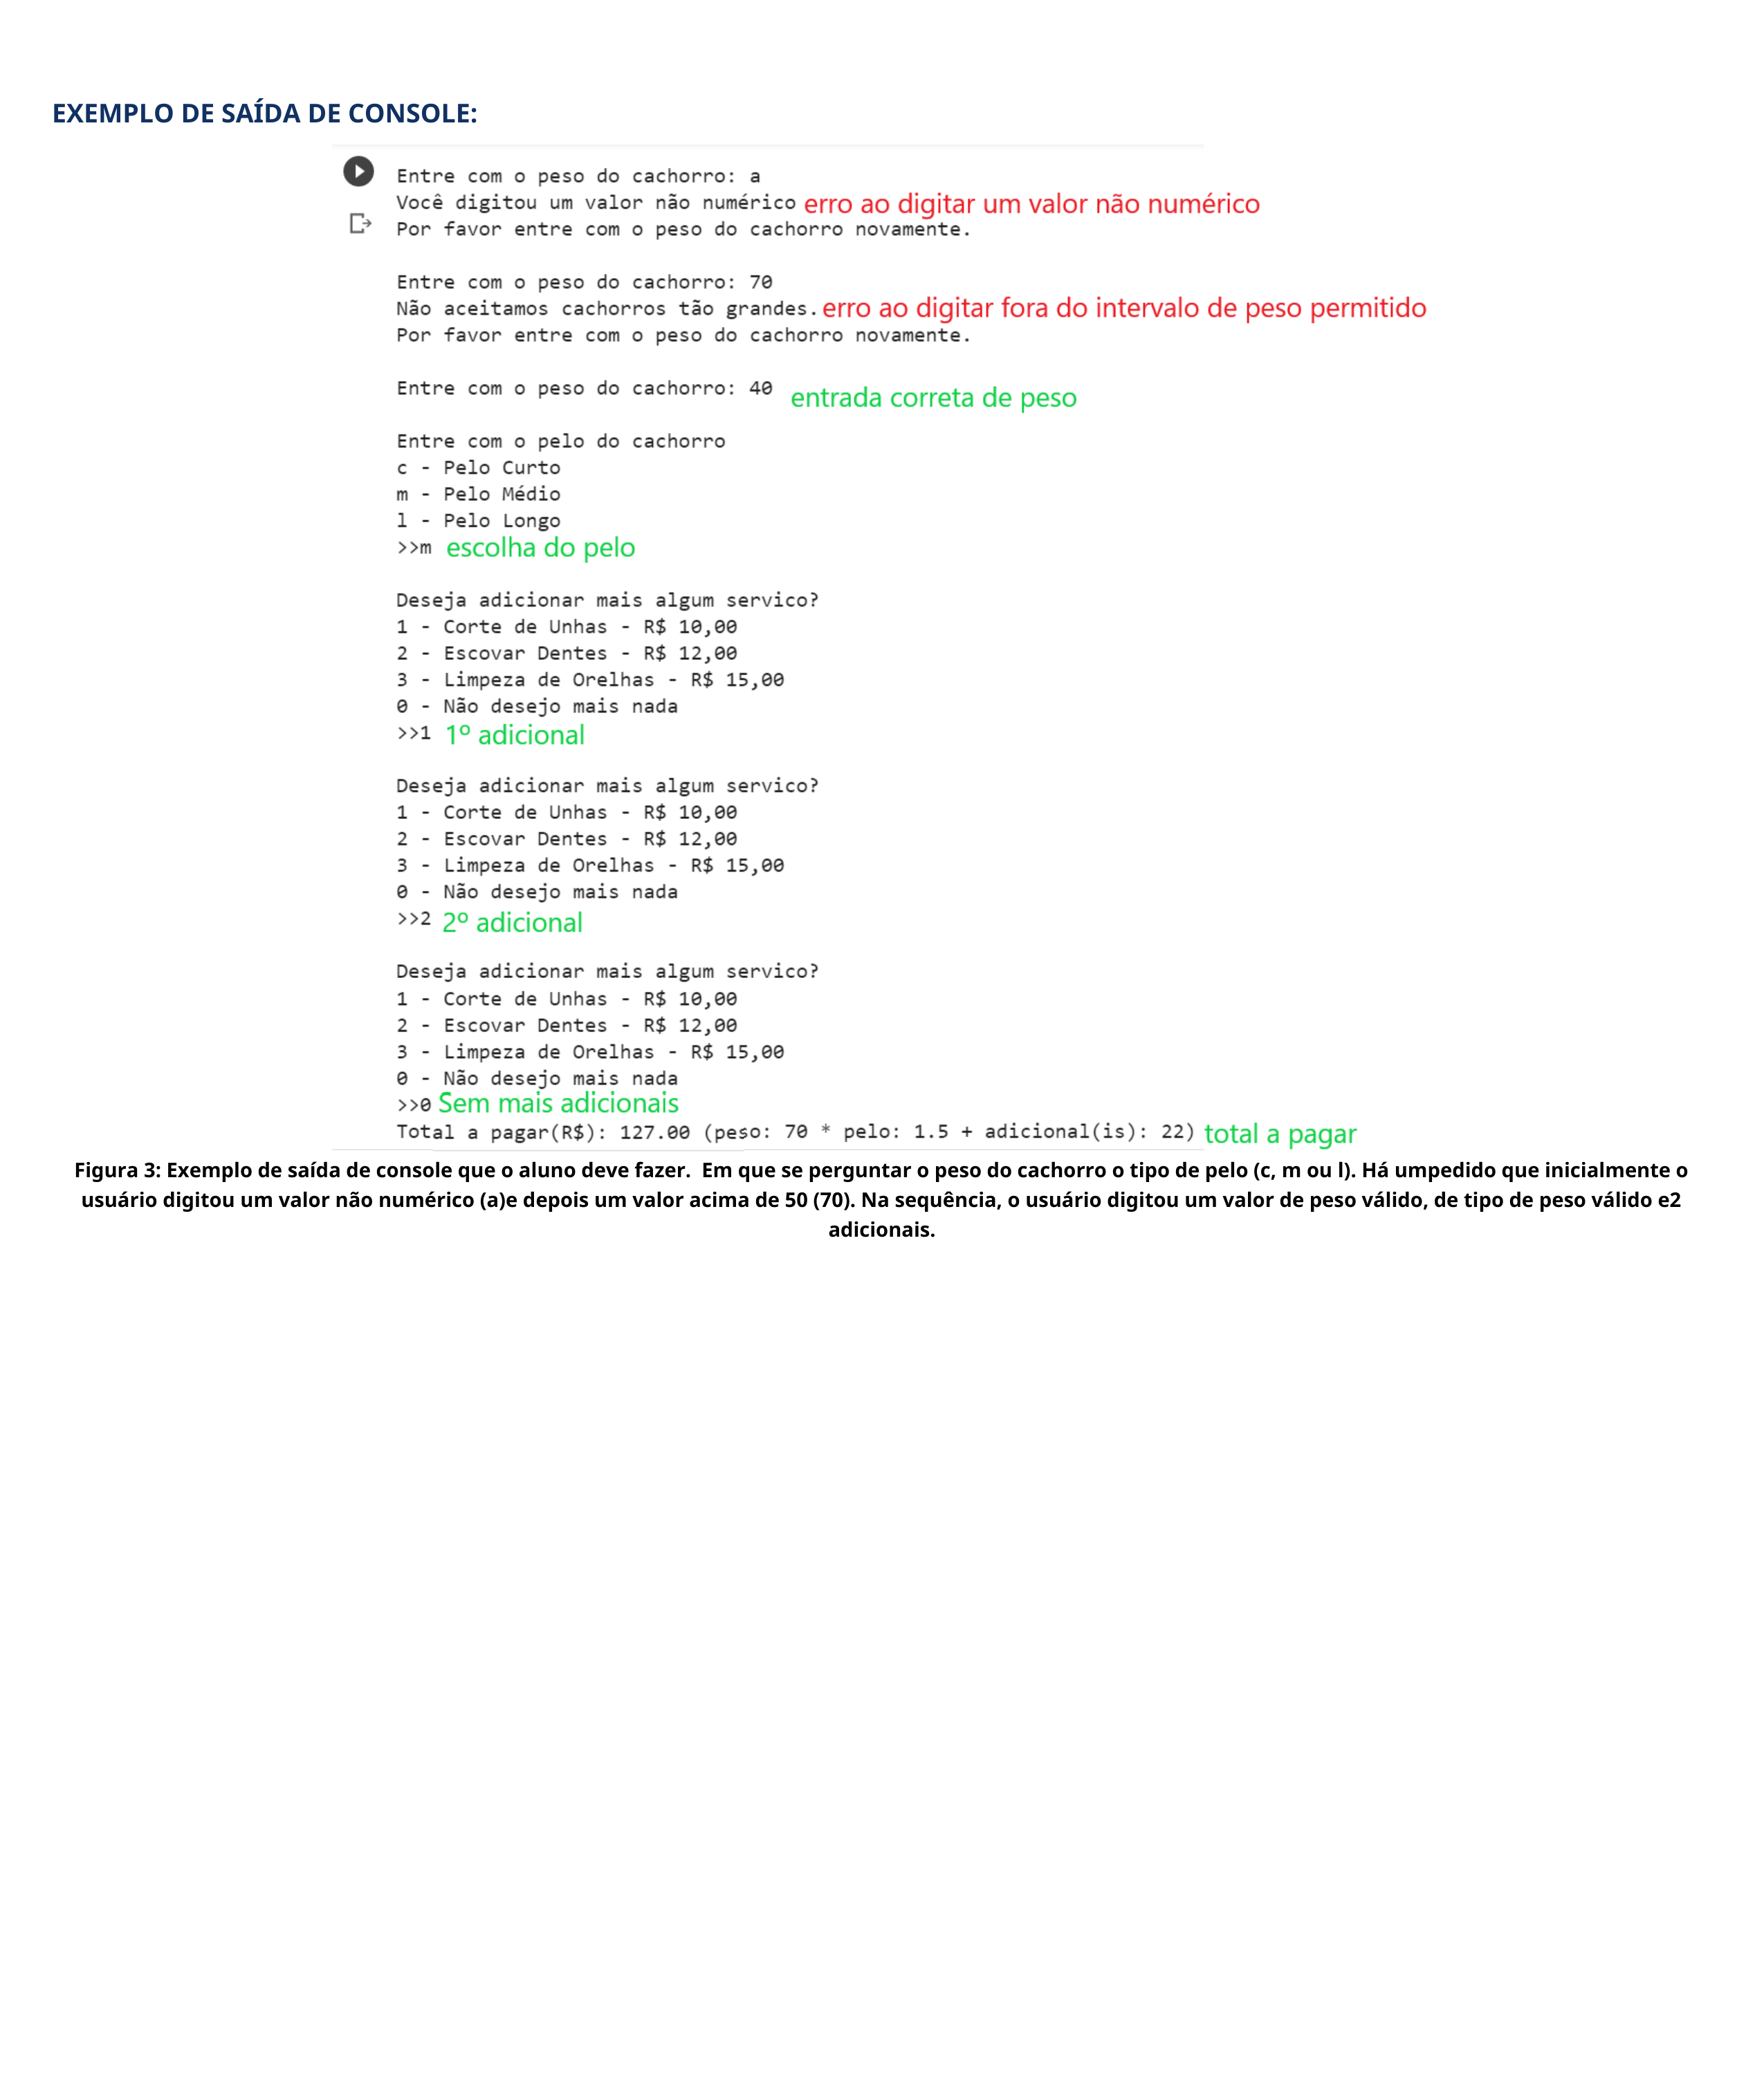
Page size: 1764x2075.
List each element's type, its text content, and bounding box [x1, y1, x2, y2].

text EXEMPLO DE SAÍDA DE CONSOLE: [52, 95, 1712, 130]
text Figura 3: Exemplo de saída de console que o aluno deve fazer. Em que se perguntar o peso do cachorro o tipo de pelo (c, m ou l). Há umpedido que inicialmente o usuário digitou um valor não numérico (a)e depois um valor acima de 50 (70). Na sequência, o usuário digitou um valor de peso válido, de tipo de peso válido e2 adicionais. [52, 1156, 1712, 1243]
picture [331, 145, 1433, 1154]
